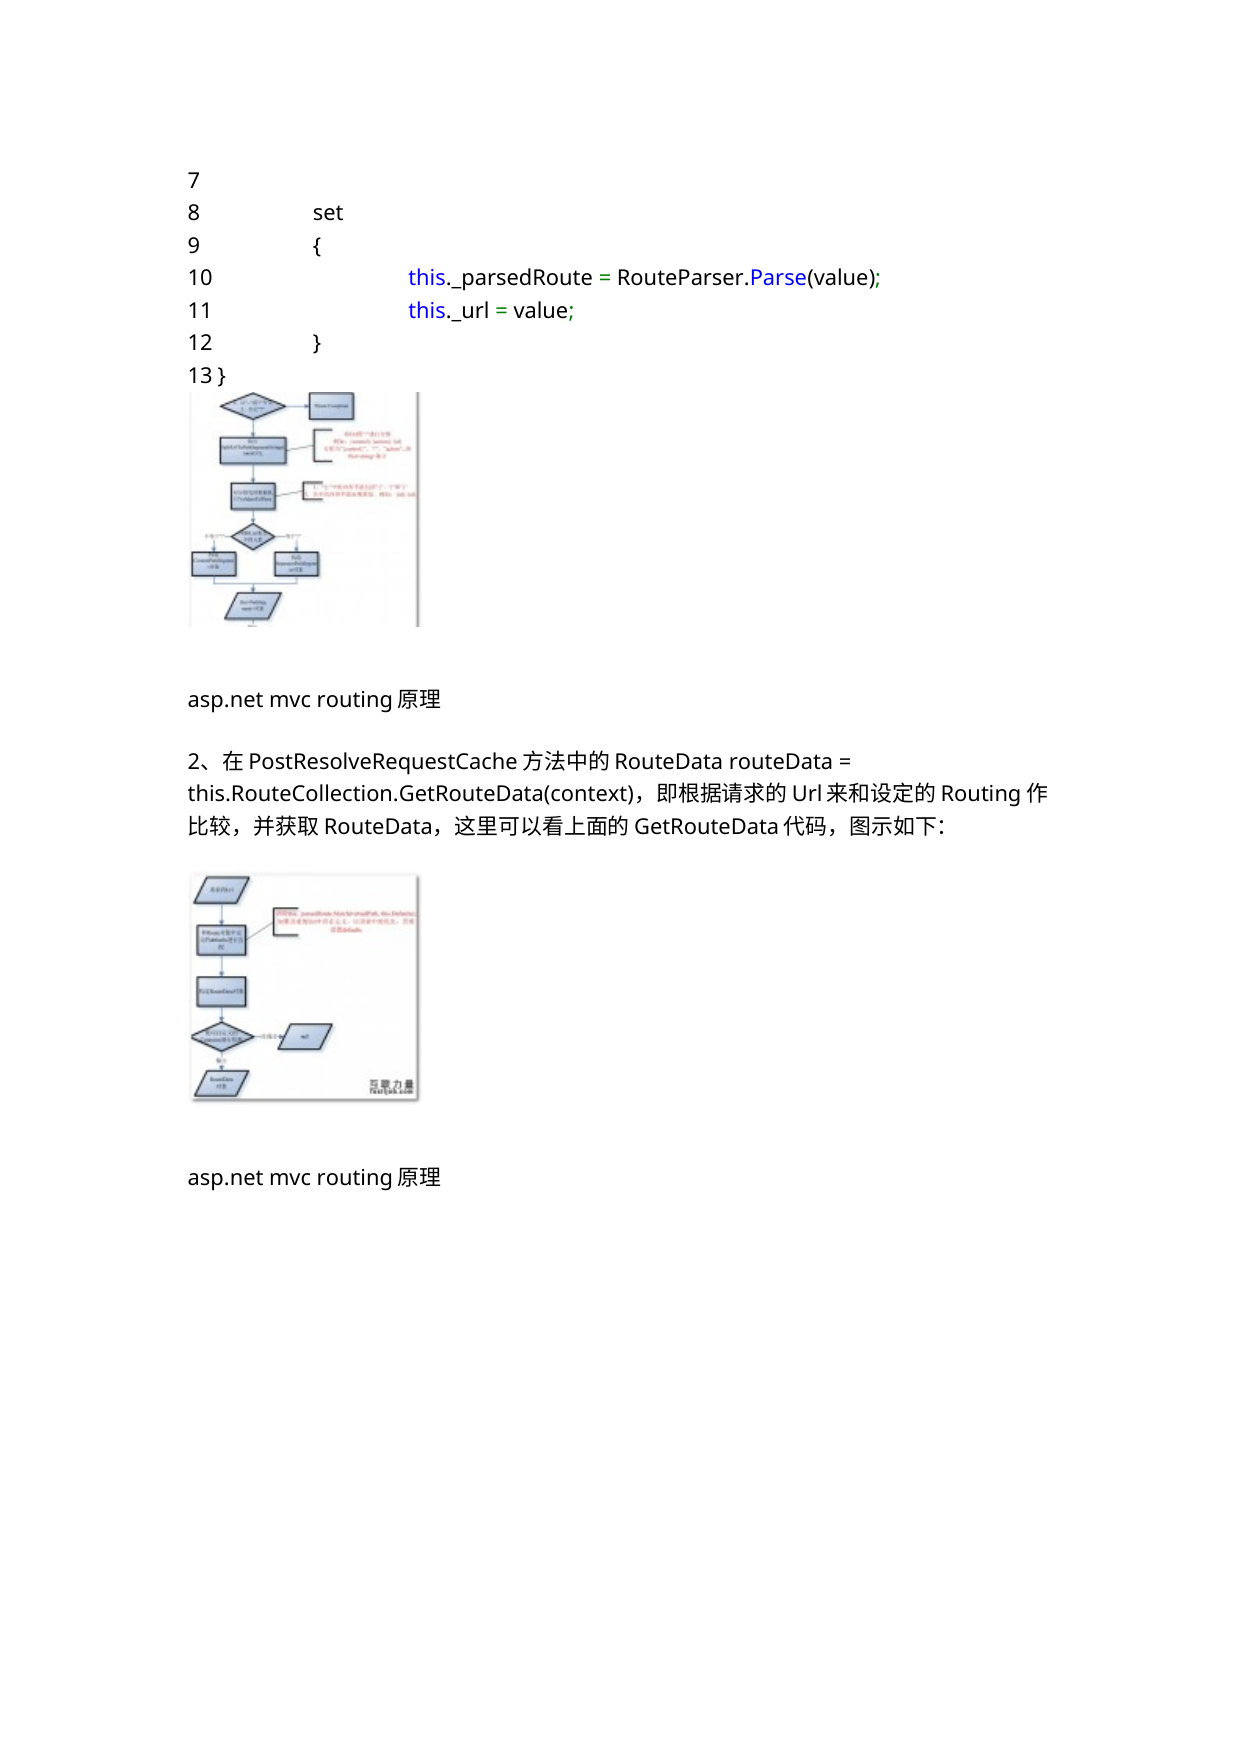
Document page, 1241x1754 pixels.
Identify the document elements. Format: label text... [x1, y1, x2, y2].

text 2、在PostResolveRequestCache方法中的RouteData routeData = this.RouteCollection.GetRouteData(context)，即根据请求的Url来和设定的Routing作比较，并获取 RouteData，这里可以看上面的GetRouteData代码，图示如下： [187, 743, 1053, 841]
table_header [216, 162, 907, 393]
picture [187, 870, 422, 1105]
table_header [186, 162, 216, 393]
text asp.net mvc routing原理 [187, 1159, 1053, 1192]
text asp.net mvc routing原理 [187, 682, 1053, 714]
picture [187, 392, 422, 627]
